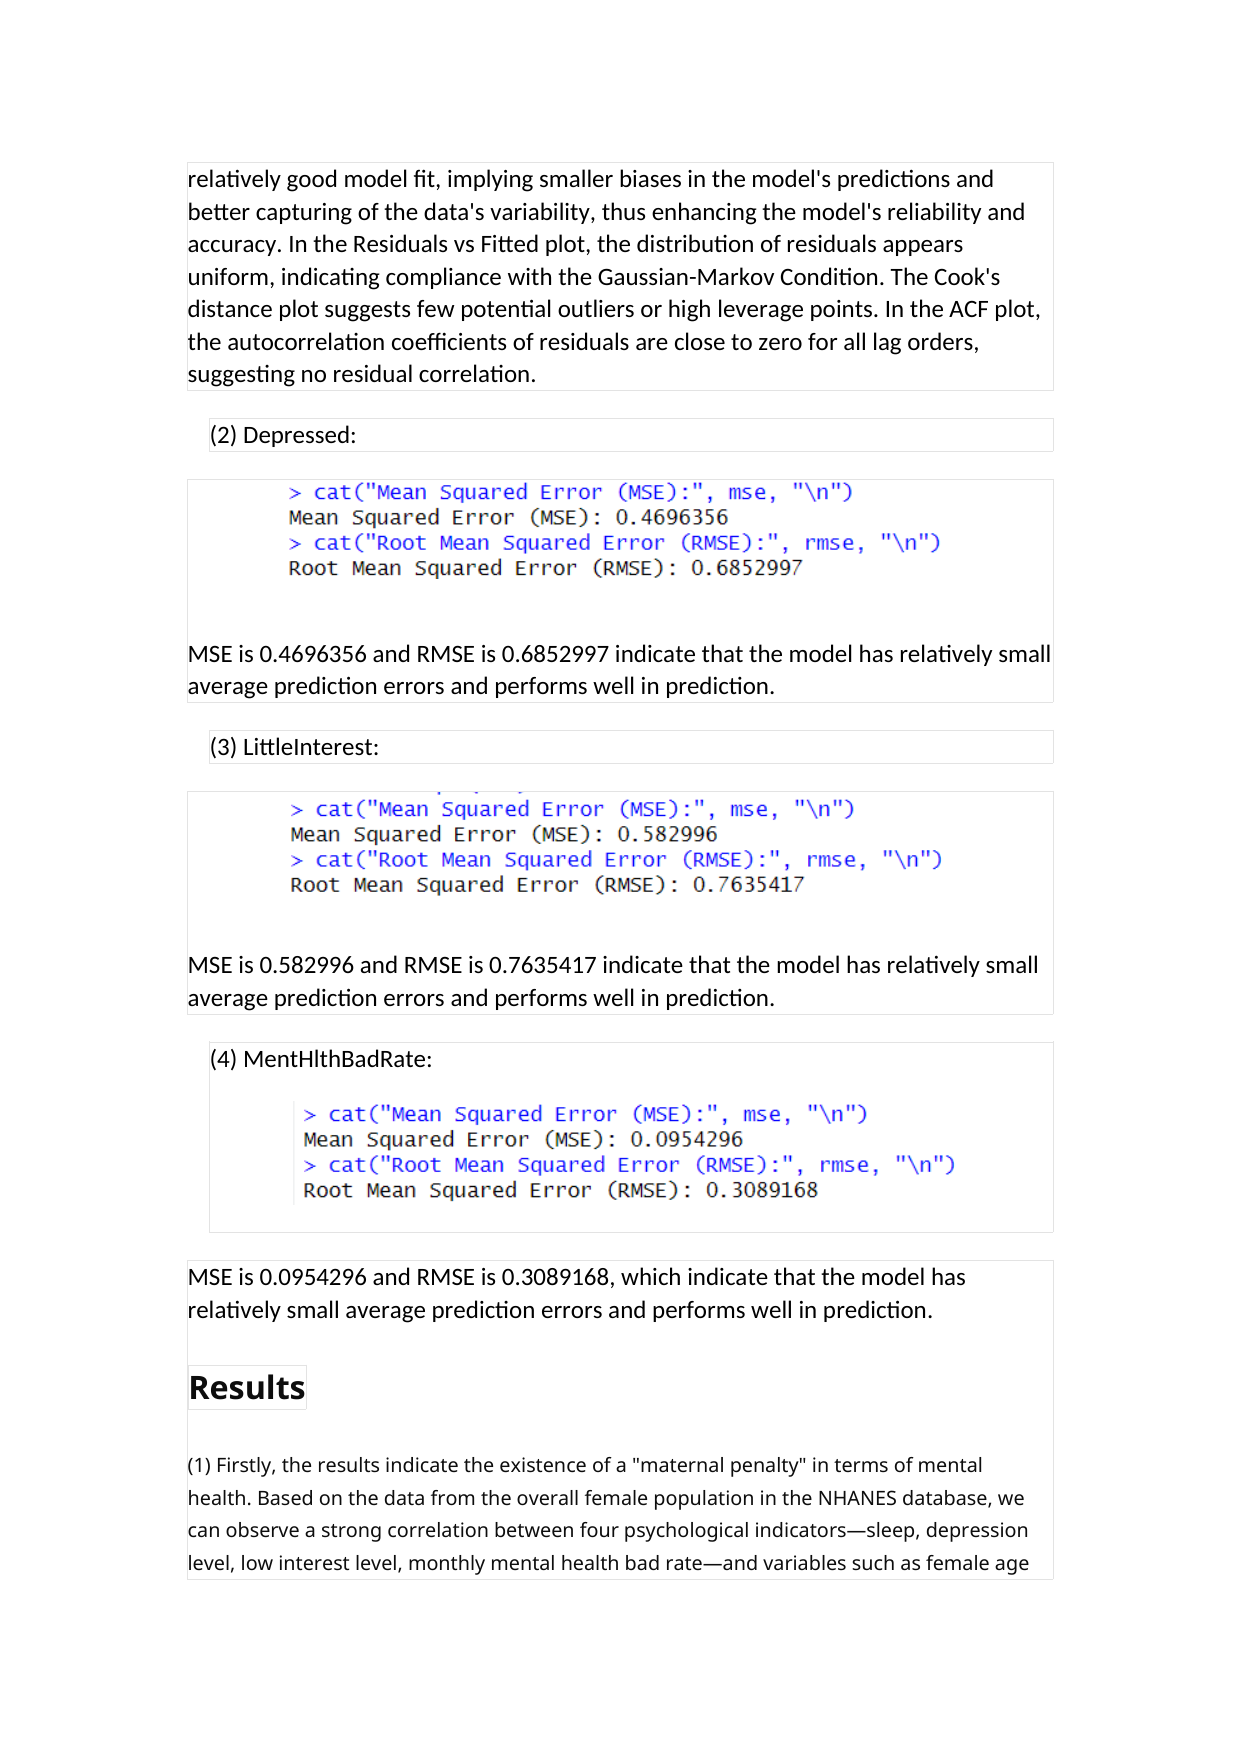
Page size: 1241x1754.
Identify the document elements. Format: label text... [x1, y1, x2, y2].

list Depressed: [210, 419, 1053, 451]
picture [293, 1101, 969, 1205]
subtitle Results [188, 1354, 1053, 1419]
list MentHlthBadRate: [210, 1043, 1053, 1074]
list LittleInterest: [210, 731, 1053, 763]
list MSE is 0.582996 and RMSE is 0.7635417 indicate that the model has relatively small average prediction errors and performs well in prediction. [188, 948, 1053, 1014]
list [188, 163, 1053, 390]
picture [282, 480, 958, 579]
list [188, 1448, 1053, 1579]
list MSE is 0.4696356 and RMSE is 0.6852997 indicate that the model has relatively small average prediction errors and performs well in prediction. [188, 636, 1053, 702]
picture [285, 792, 955, 897]
list MSE is 0.0954296 and RMSE is 0.3089168, which indicate that the model has relatively small average prediction errors and performs well in prediction. [188, 1261, 1053, 1325]
